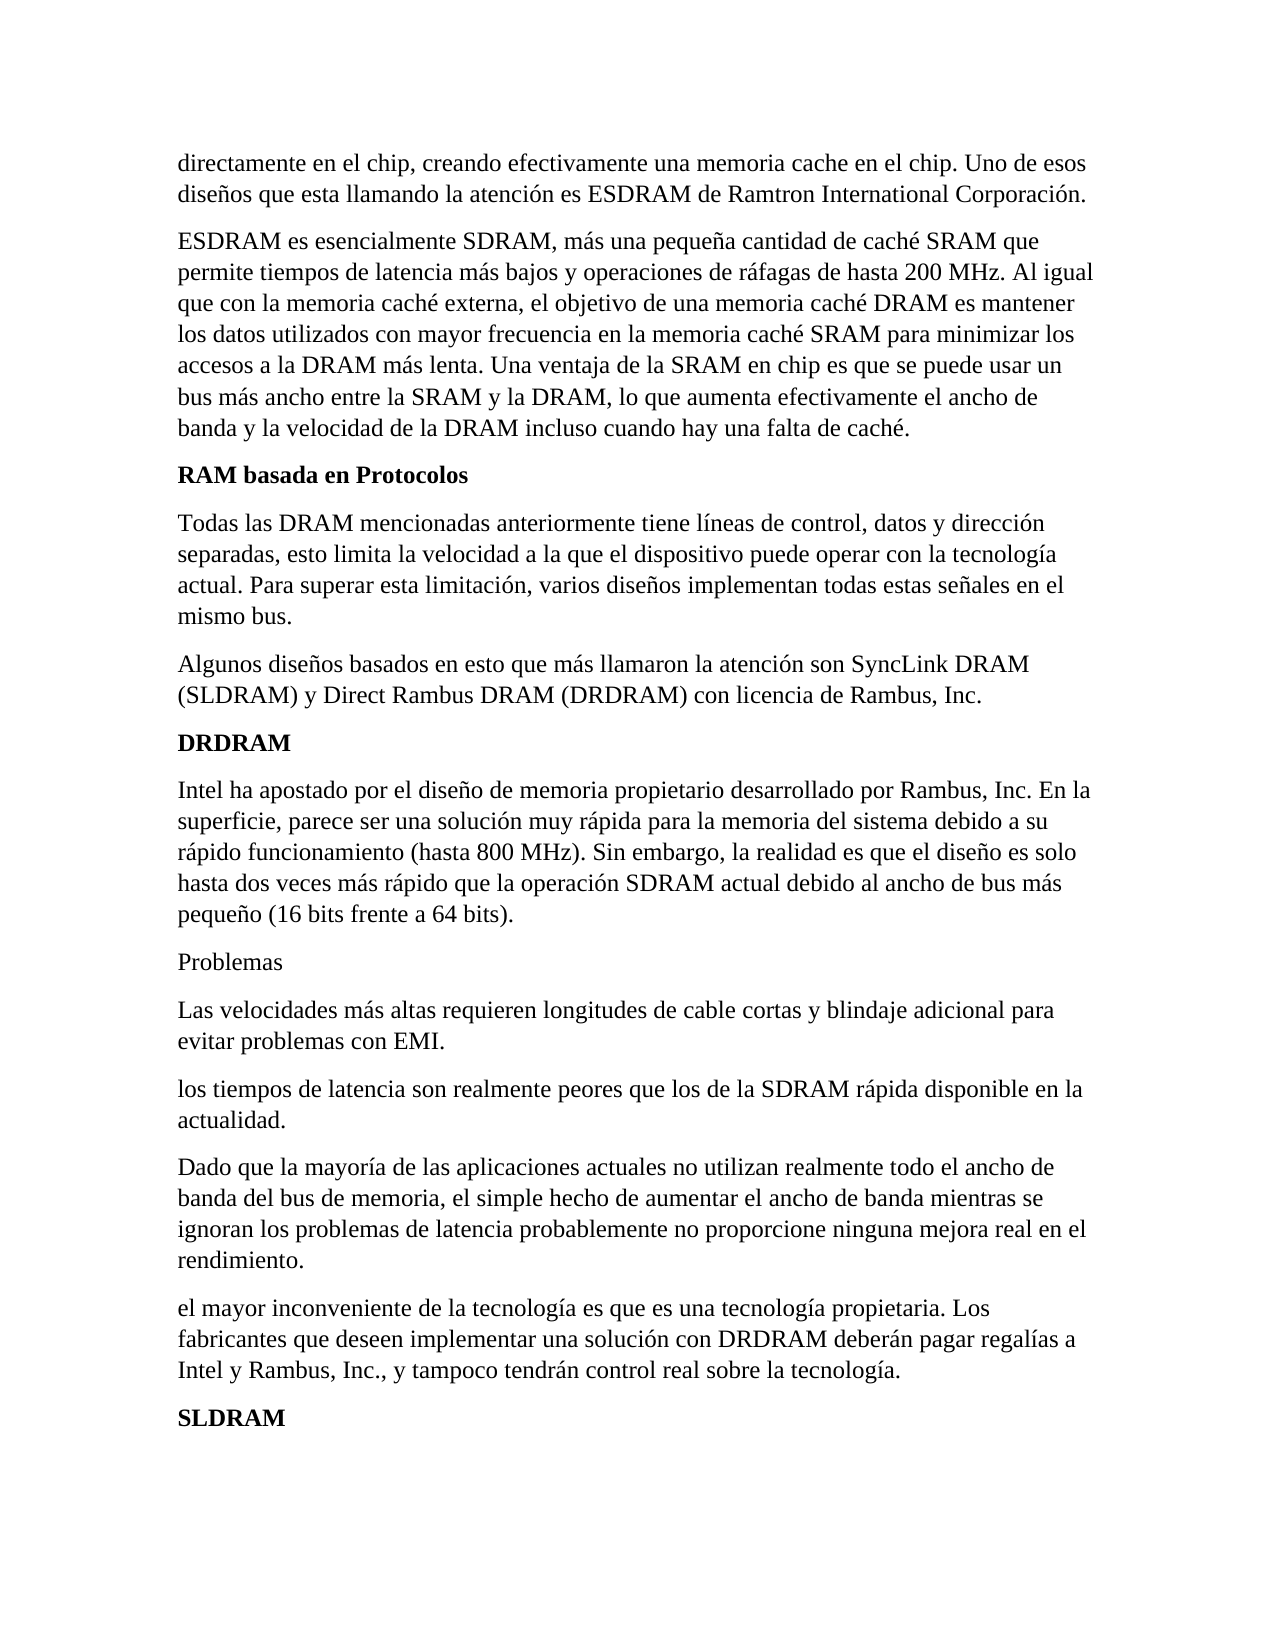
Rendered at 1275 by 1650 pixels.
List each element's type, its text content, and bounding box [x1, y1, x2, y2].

text el mayor inconveniente de la tecnología es que es una tecnología propietaria. Los fabricantes que deseen implementar una solución con DRDRAM deberán pagar regalías a Intel y Rambus, Inc., y tampoco tendrán control real sobre la tecnología. [177, 1293, 1098, 1384]
text los tiempos de latencia son realmente peores que los de la SDRAM rápida disponible en la actualidad. [177, 1074, 1098, 1133]
text Problemas [177, 947, 1098, 976]
text Las velocidades más altas requieren longitudes de cable cortas y blindaje adicional para evitar problemas con EMI. [177, 995, 1098, 1055]
text Todas las DRAM mencionadas anteriormente tiene líneas de control, datos y dirección separadas, esto limita la velocidad a la que el dispositivo puede operar con la tecnología actual. Para superar esta limitación, varios diseños implementan todas estas señales en el mismo bus. [177, 508, 1098, 630]
text Intel ha apostado por el diseño de memoria propietario desarrollado por Rambus, Inc. En la superficie, parece ser una solución muy rápida para la memoria del sistema debido a su rápido funcionamiento (hasta 800 MHz). Sin embargo, la realidad es que el diseño es solo hasta dos veces más rápido que la operación SDRAM actual debido al ancho de bus más pequeño (16 bits frente a 64 bits). [177, 775, 1098, 928]
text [177, 148, 1098, 207]
text SLDRAM [177, 1403, 1098, 1432]
text ESDRAM es esencialmente SDRAM, más una pequeña cantidad de caché SRAM que permite tiempos de latencia más bajos y operaciones de ráfagas de hasta 200 MHz. Al igual que con la memoria caché externa, el objetivo de una memoria caché DRAM es mantener los datos utilizados con mayor frecuencia en la memoria caché SRAM para minimizar los accesos a la DRAM más lenta. Una ventaja de la SRAM en chip es que se puede usar un bus más ancho entre la SRAM y la DRAM, lo que aumenta efectivamente el ancho de banda y la velocidad de la DRAM incluso cuando hay una falta de caché. [177, 226, 1098, 441]
text DRDRAM [177, 728, 1098, 756]
text Dado que la mayoría de las aplicaciones actuales no utilizan realmente todo el ancho de banda del bus de memoria, el simple hecho de aumentar el ancho de banda mientras se ignoran los problemas de latencia probablemente no proporcione ninguna mejora real en el rendimiento. [177, 1152, 1098, 1274]
text Algunos diseños basados en esto que más llamaron la atención son SyncLink DRAM (SLDRAM) y Direct Rambus DRAM (DRDRAM) con licencia de Rambus, Inc. [177, 649, 1098, 709]
text RAM basada en Protocolos [177, 460, 1098, 489]
